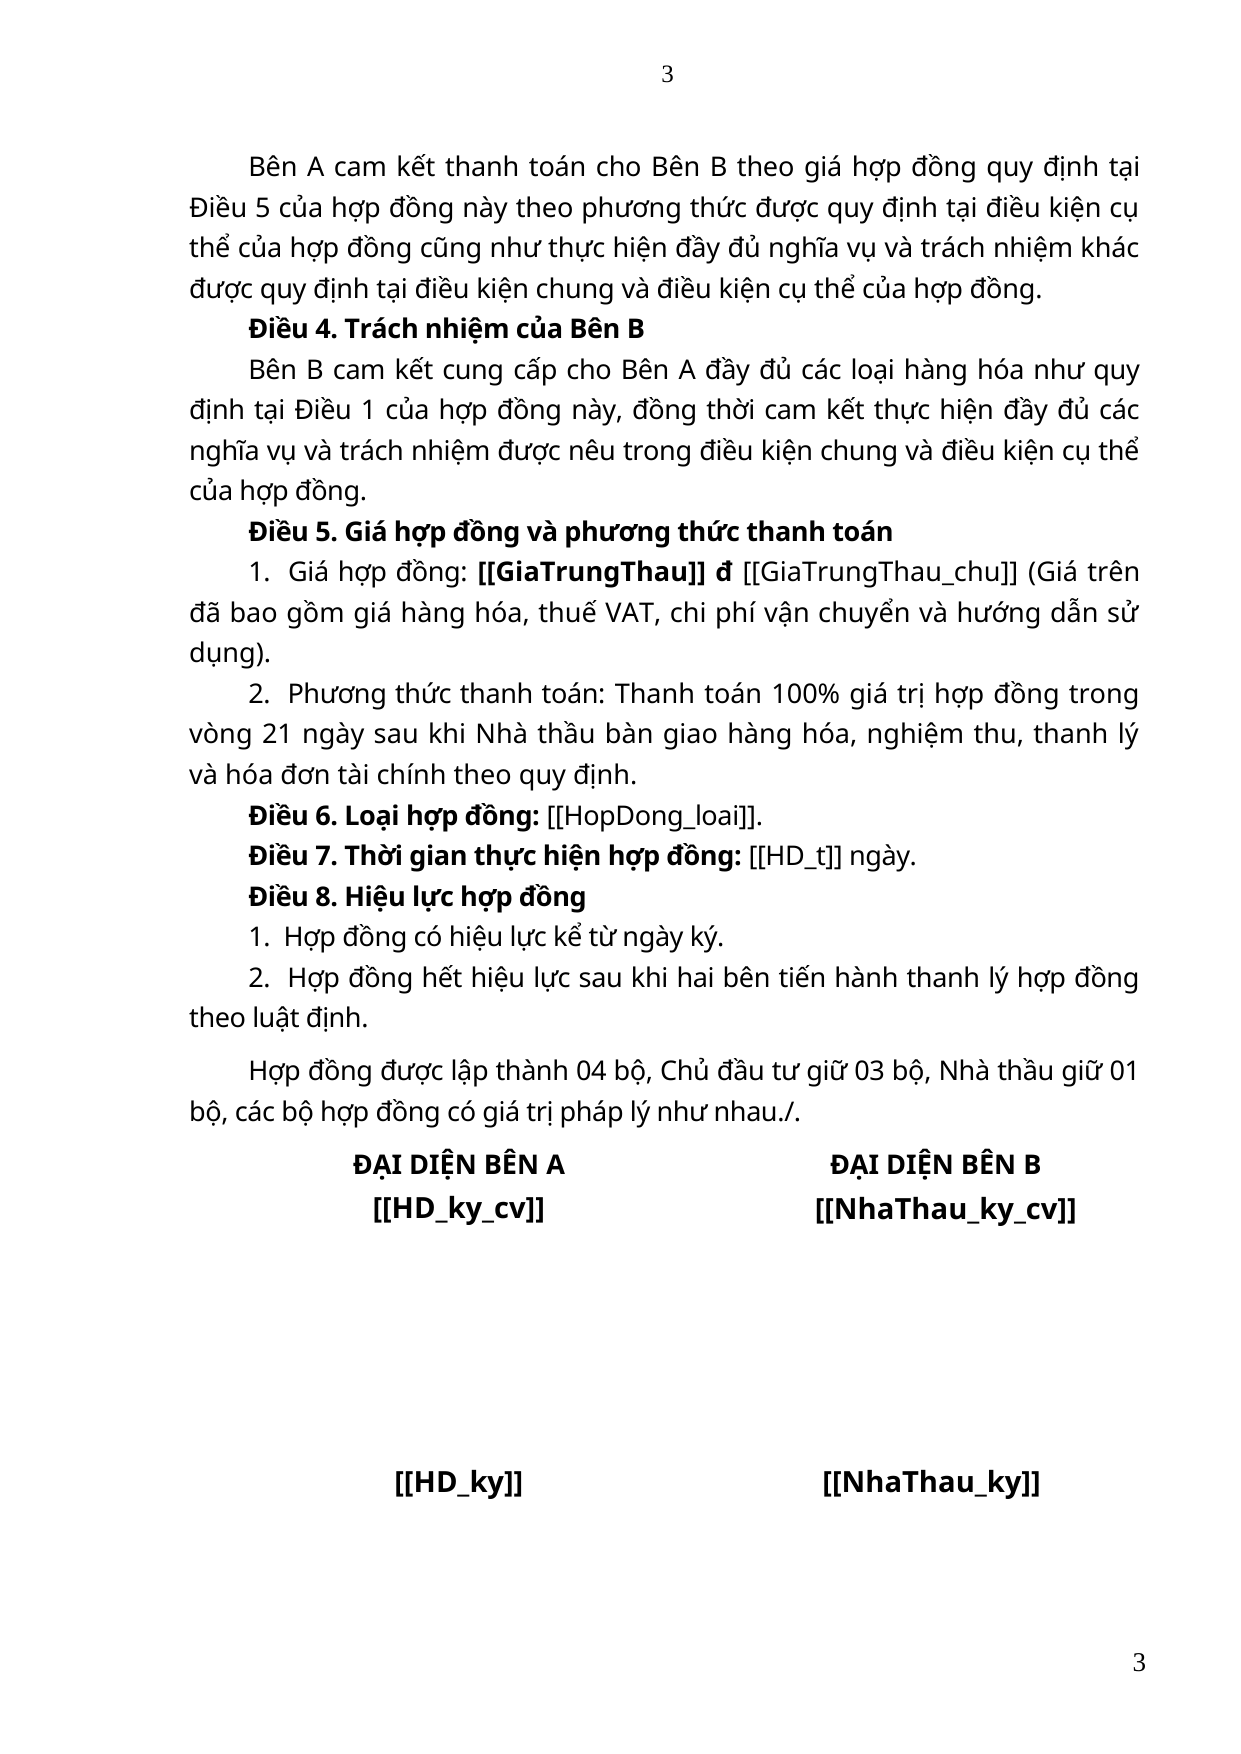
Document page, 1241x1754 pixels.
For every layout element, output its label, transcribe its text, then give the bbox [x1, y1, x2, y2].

text Điều 5. Giá hợp đồng và phương thức thanh toán [189, 512, 1141, 549]
text 1. Hợp đồng có hiệu lực kể từ ngày ký. [189, 918, 1141, 954]
text 1. Giá hợp đồng: [[GiaTrungThau]] đ [[GiaTrungThau_chu]] (Giá trên đã bao gồm giá hàng hóa, thuế VAT, chi phí vận chuyển và hướng dẫn sử dụng). [189, 553, 1141, 671]
text Điều 6. Loại hợp đồng: [[HopDong_loai]]. [189, 796, 1140, 833]
text 2. Phương thức thanh toán: Thanh toán 100% giá trị hợp đồng trong vòng 21 ngày sau khi Nhà thầu bàn giao hàng hóa, nghiệm thu, thanh lý và hóa đơn tài chính theo quy định. [189, 674, 1141, 792]
text Bên B cam kết cung cấp cho Bên A đầy đủ các loại hàng hóa như quy định tại Điều 1 của hợp đồng này, đồng thời cam kết thực hiện đầy đủ các nghĩa vụ và trách nhiệm được nêu trong điều kiện chung và điều kiện cụ thể của hợp đồng. [189, 350, 1141, 509]
text Bên A cam kết thanh toán cho Bên B theo giá hợp đồng quy định tại Điều 5 của hợp đồng này theo phương thức được quy định tại điều kiện cụ thể của hợp đồng cũng như thực hiện đầy đủ nghĩa vụ và trách nhiệm khác được quy định tại điều kiện chung và điều kiện cụ thể của hợp đồng. [189, 148, 1141, 306]
table_header ĐẠI DIỆN BÊN B [[NhaThau_ky_cv]] [[NhaThau_ky]] [728, 1145, 1189, 1505]
text 2. Hợp đồng hết hiệu lực sau khi hai bên tiến hành thanh lý hợp đồng theo luật định. [189, 958, 1141, 1036]
text Điều 7. Thời gian thực hiện hợp đồng: [[HD_t]] ngày. [189, 837, 1140, 873]
table_header ĐẠI DIỆN BÊN A [[HD_ky_cv]] [[HD_ky]] [189, 1145, 728, 1505]
text Hợp đồng được lập thành 04 bộ, Chủ đầu tư giữ 03 bộ, Nhà thầu giữ 01 bộ, các bộ hợp đồng có giá trị pháp lý như nhau./. [189, 1052, 1141, 1129]
text Điều 4. Trách nhiệm của Bên B [189, 310, 1141, 347]
text Điều 8. Hiệu lực hợp đồng [189, 877, 1141, 914]
